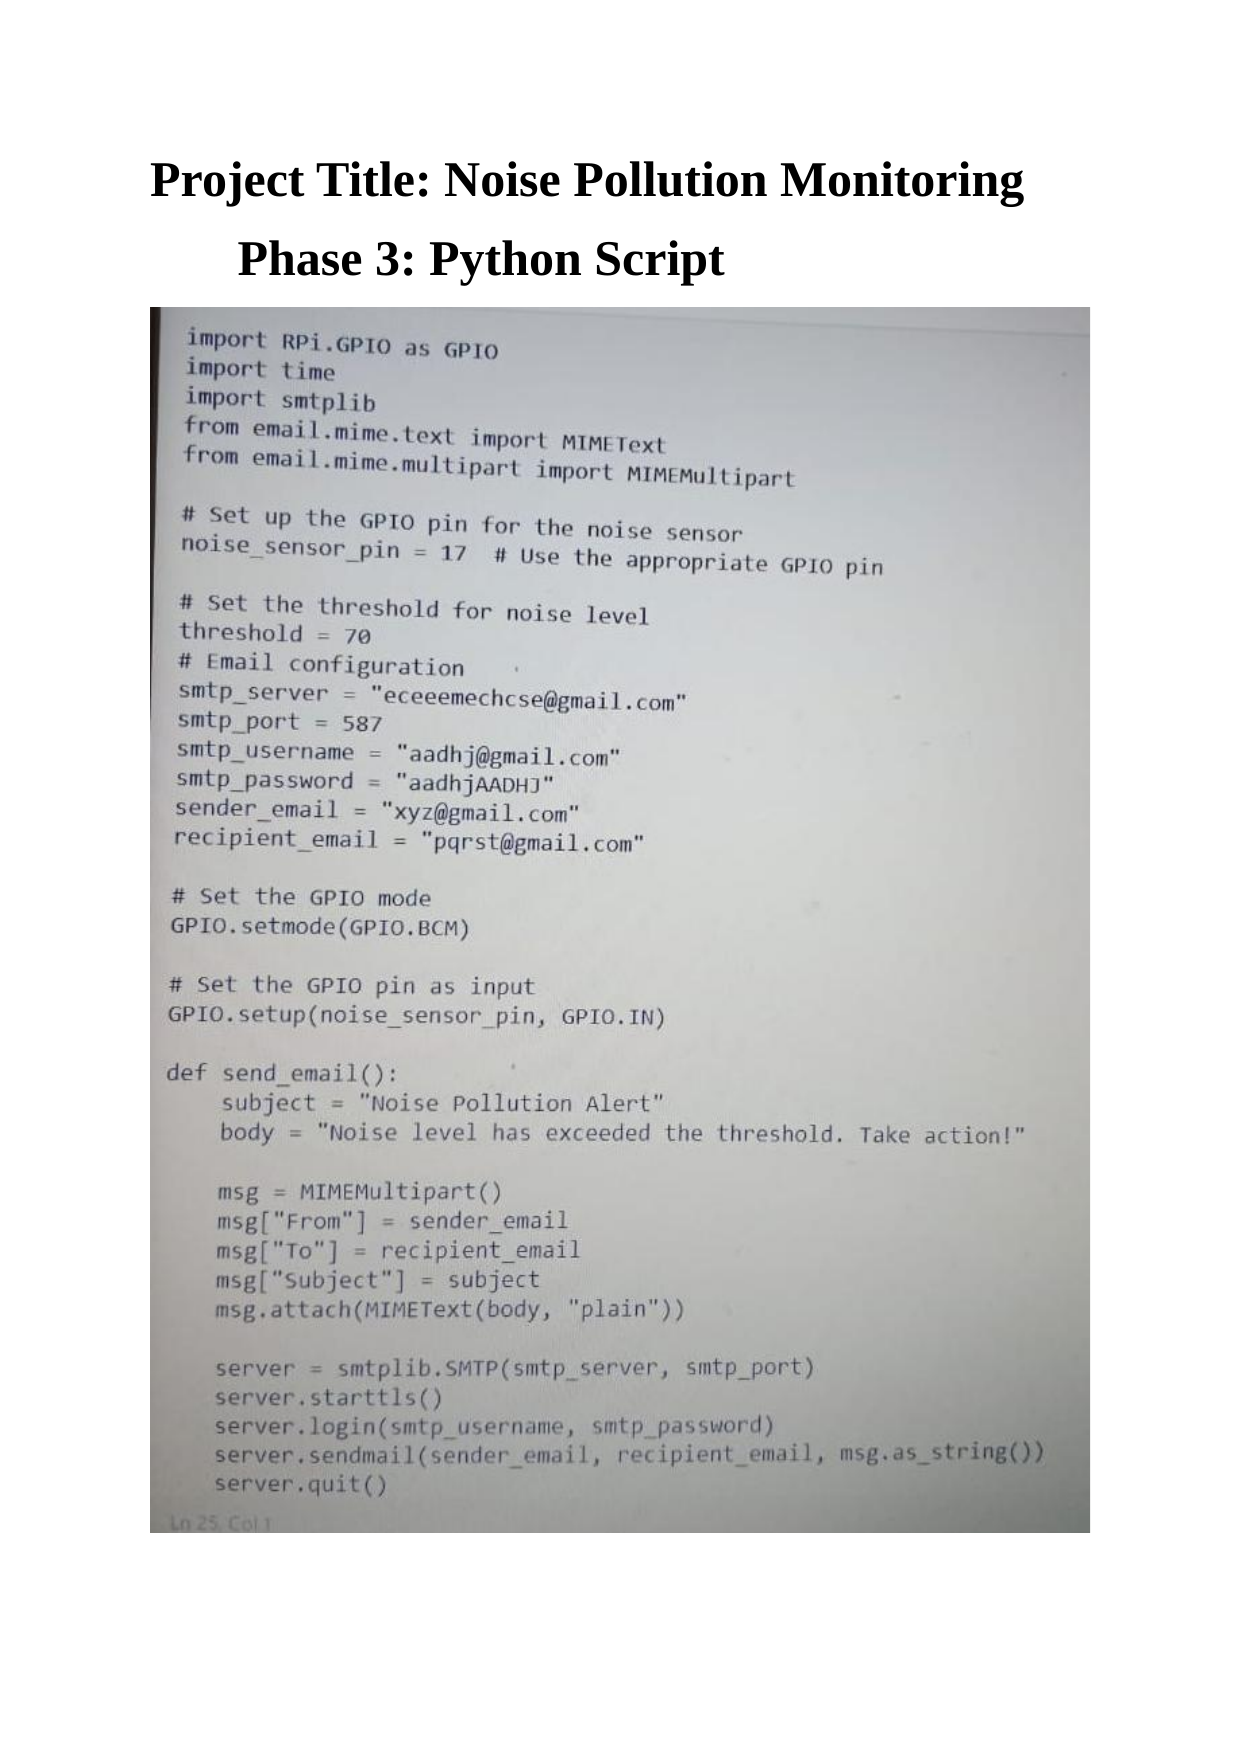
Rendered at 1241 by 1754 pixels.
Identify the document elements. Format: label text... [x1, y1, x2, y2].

picture [150, 307, 1091, 1533]
text Project Title: Noise Pollution Monitoring [150, 150, 1090, 207]
text Phase 3: Python Script [150, 229, 1090, 286]
